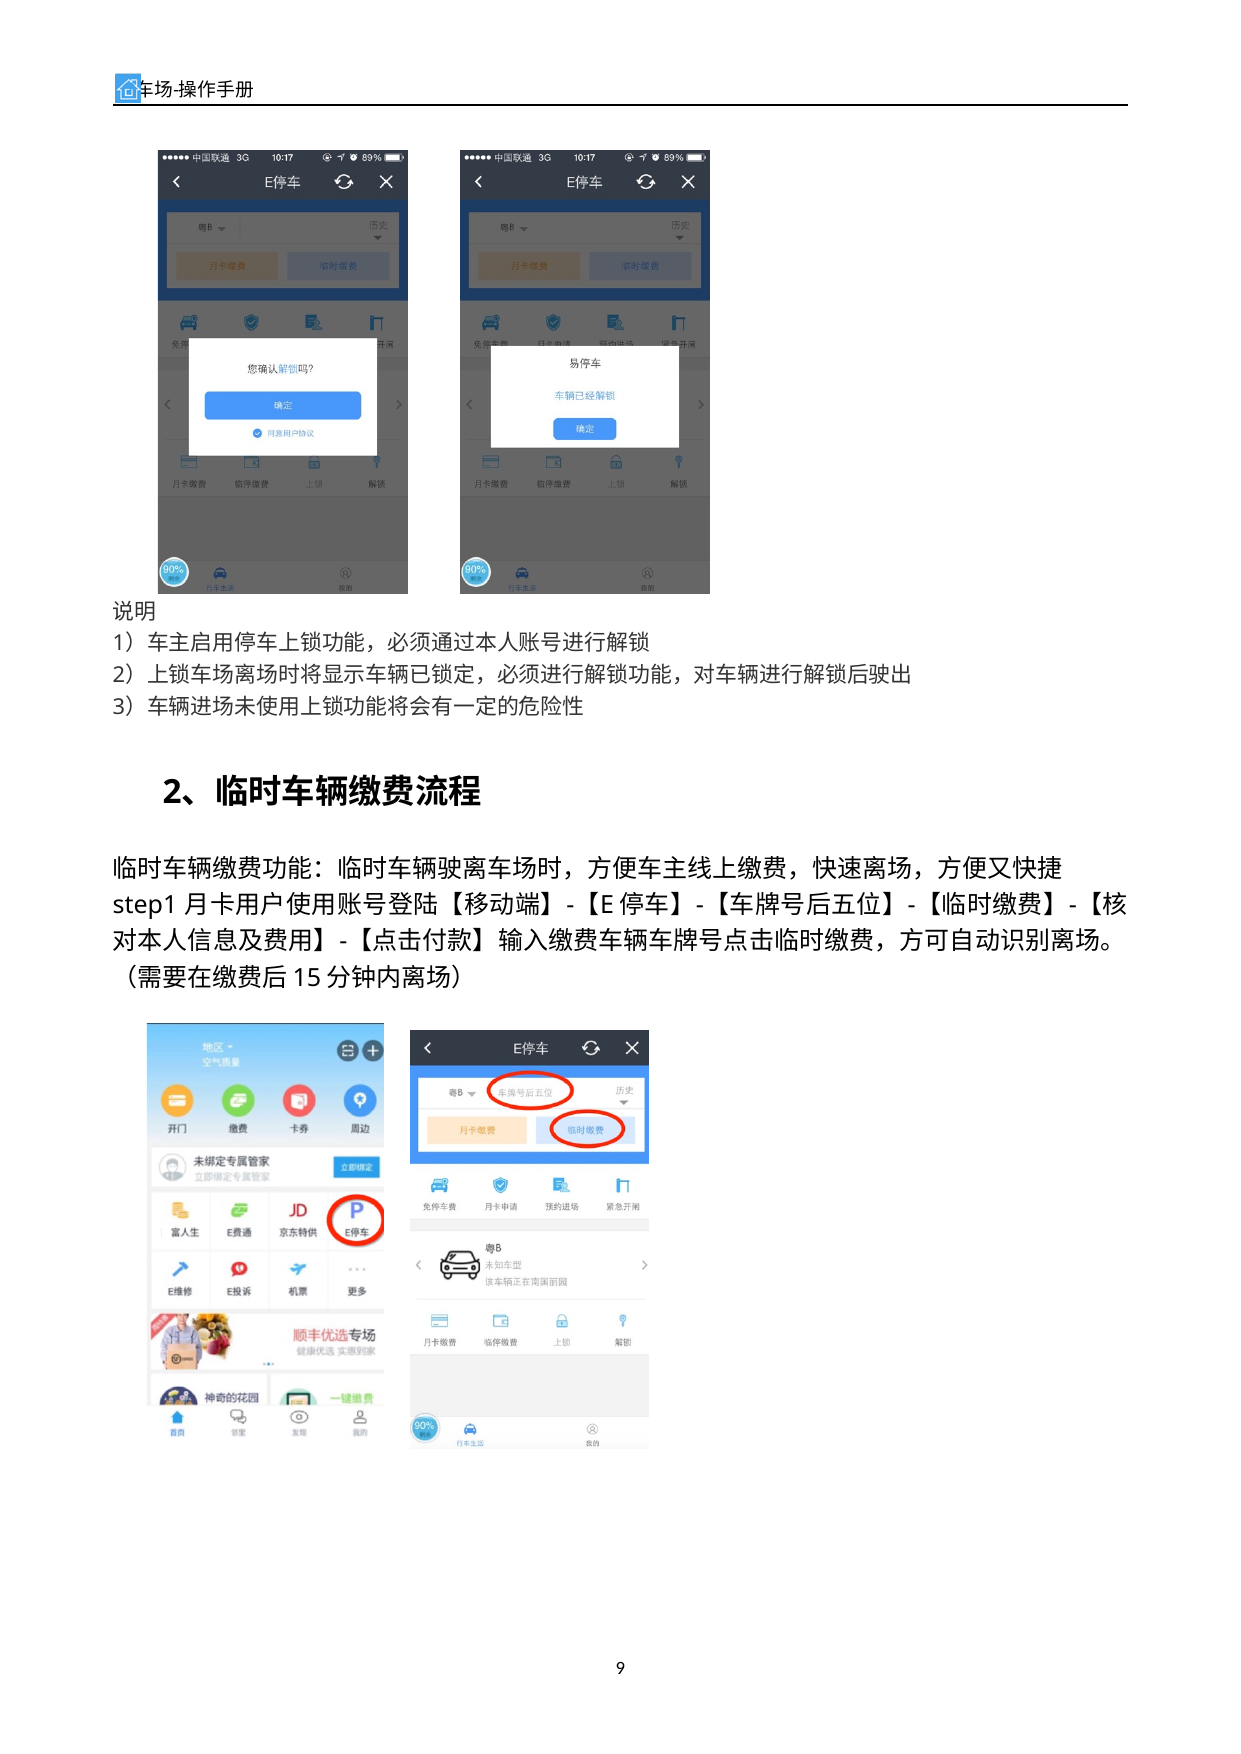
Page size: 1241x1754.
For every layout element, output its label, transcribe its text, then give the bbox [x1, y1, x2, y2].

text 说明 [112, 594, 1128, 625]
picture [410, 1030, 649, 1449]
text 临时车辆缴费功能：临时车辆驶离车场时，方便车主线上缴费，快速离场，方便又快捷 [112, 848, 1128, 884]
text 1）车主启用停车上锁功能，必须通过本人账号进行解锁 [112, 625, 1128, 657]
picture [113, 73, 141, 102]
text 2）上锁车场离场时将显示车辆已锁定，必须进行解锁功能，对车辆进行解锁后驶出 [112, 657, 1128, 689]
text step1 月卡用户使用账号登陆【移动端】-【E停车】-【车牌号后五位】-【临时缴费】-【核对本人信息及费用】-【点击付款】输入缴费车辆车牌号点击临时缴费，方可自动识别离场。（需要在缴费后15分钟内离场） [112, 884, 1128, 993]
subtitle 2、临时车辆缴费流程 [162, 765, 1078, 814]
picture [157, 150, 408, 594]
picture [460, 150, 710, 594]
picture [145, 1023, 384, 1449]
text 3）车辆进场未使用上锁功能将会有一定的危险性 [112, 689, 1128, 721]
